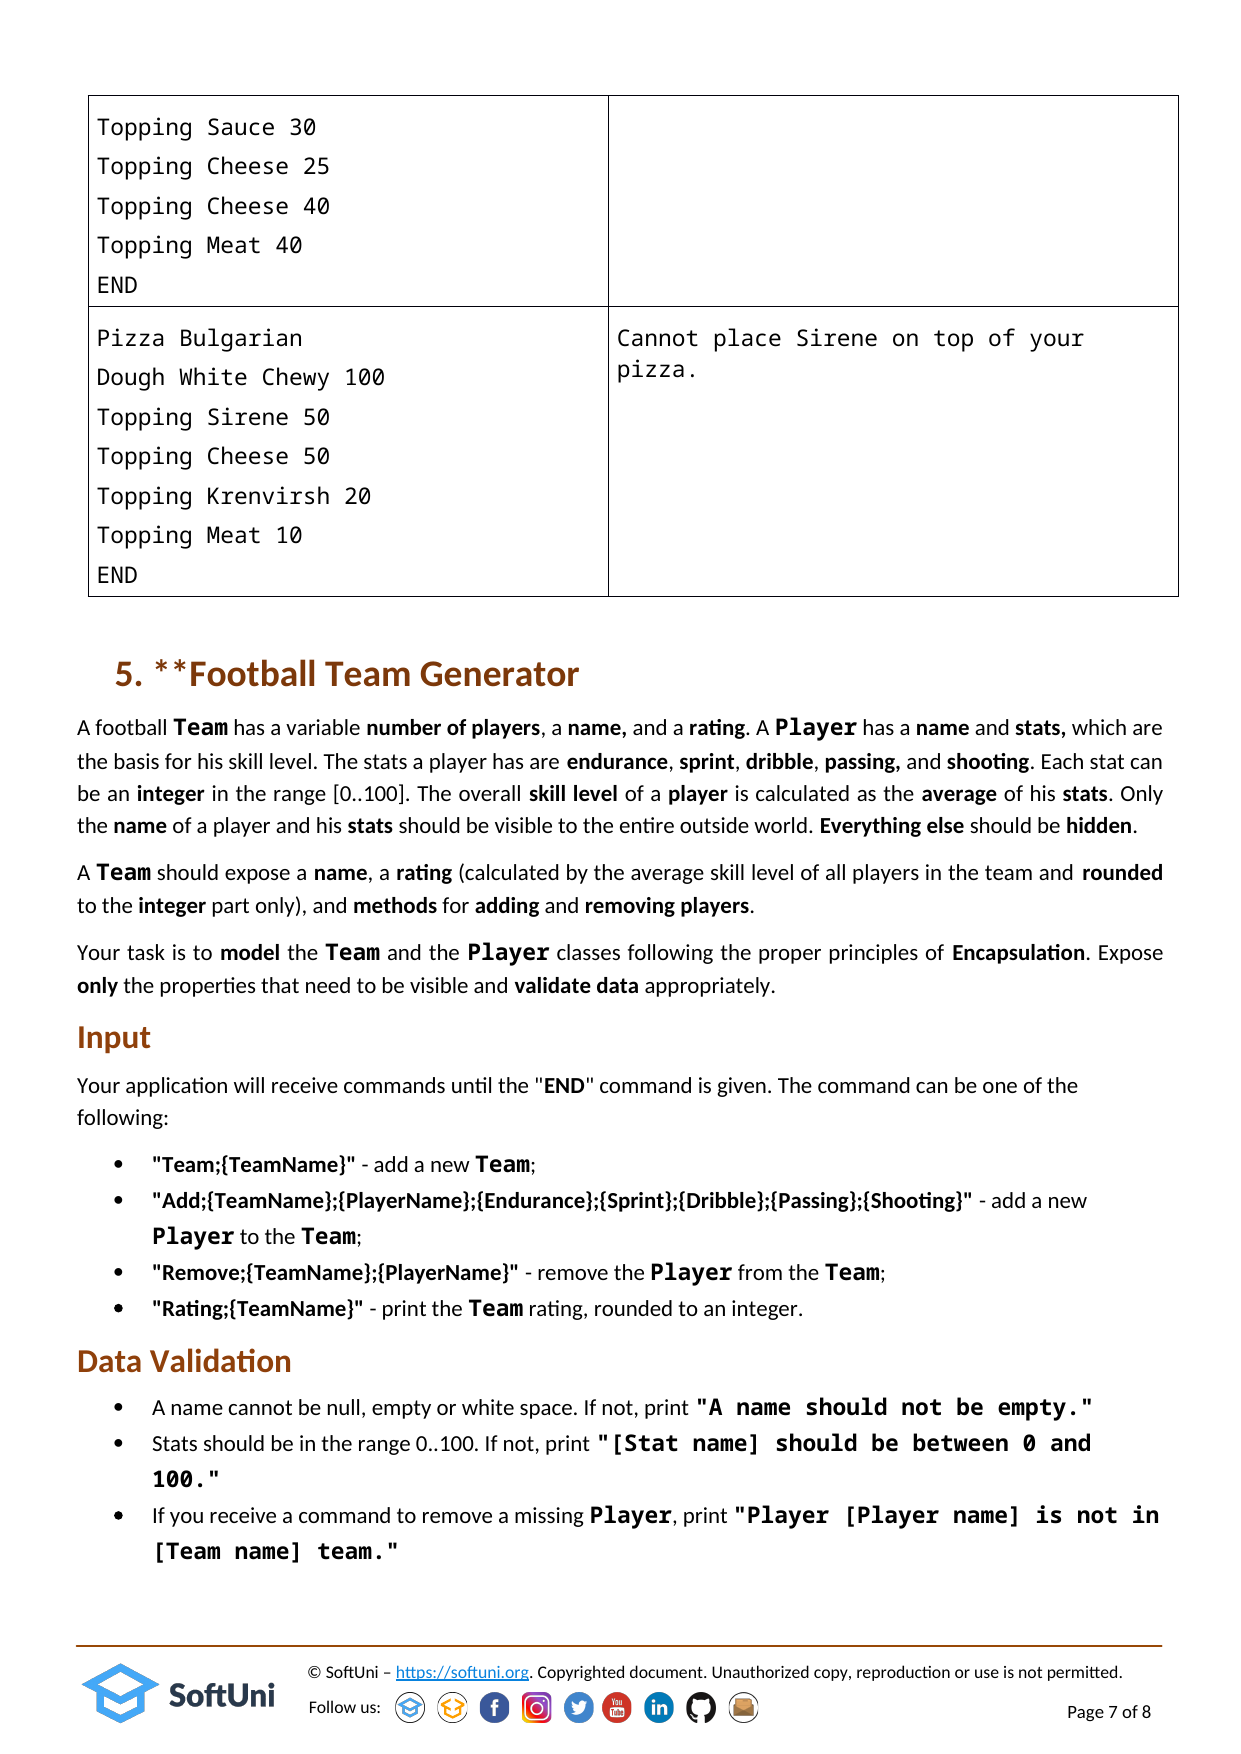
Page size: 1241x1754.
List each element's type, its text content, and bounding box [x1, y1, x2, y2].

text A football Team has a variable number of players, a name, and a rating. A Player has a name and stats, which are the basis for his skill level. The stats a player has are endurance, sprint, dribble, passing, and shooting. Each stat can be an integer in the range [0..100]. The overall skill level of a player is calculated as the average of his stats. Only the name of a player and his stats should be visible to the entire outside world. Everything else should be hidden. [77, 711, 1163, 839]
picture [728, 1692, 759, 1723]
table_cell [609, 96, 1178, 306]
list A name cannot be null, empty or white space. If not, print "A name should not be empty." [114, 1391, 1163, 1422]
picture [658, 1705, 667, 1714]
text Your task is to model the Team and the Player classes following the proper principles of Encapsulation. Expose only the properties that need to be visible and validate data appropriately. [77, 936, 1163, 999]
list If you receive a command to remove a missing Player, print "Player [Player name] is not in [Team name] team." [114, 1499, 1163, 1566]
list Stats should be in the range 0..100. If not, print "[Stat name] should be between 0 and 100." [114, 1427, 1163, 1494]
picture [686, 1692, 716, 1723]
picture [75, 1658, 281, 1729]
text A Team should expose a name, a rating (calculated by the average skill level of all players in the team and rounded to the integer part only), and methods for adding and removing players. [77, 856, 1163, 919]
list "Rating;{TeamName}" - print the Team rating, rounded to an integer. [114, 1292, 1163, 1323]
subtitle Input [77, 1016, 1163, 1057]
table_cell Cannot place Sirene on top of your pizza. [609, 307, 1178, 596]
list "Add;{TeamName};{PlayerName};{Endurance};{Sprint};{Dribble};{Passing};{Shooting}" - add a new Player to the Team; [114, 1184, 1163, 1251]
picture [644, 1692, 653, 1701]
picture [437, 1692, 468, 1723]
picture [602, 1692, 632, 1723]
table_cell Pizza Bulgarian Dough White Chewy 100 Topping Sirene 50 Topping Cheese 50 Topping Krenvirsh 20 Topping Meat 10 END [89, 307, 608, 596]
picture [665, 1714, 674, 1723]
picture [479, 1692, 510, 1723]
list "Remove;{TeamName};{PlayerName}" - remove the Player from the Team; [114, 1256, 1163, 1287]
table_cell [89, 96, 608, 306]
picture [644, 1714, 653, 1723]
list "Team;{TeamName}" - add a new Team; [114, 1148, 1163, 1179]
picture [522, 1692, 552, 1723]
picture [395, 1692, 425, 1723]
text Your application will receive commands until the "END" command is given. The command can be one of the following: [77, 1071, 1163, 1131]
subtitle **Football Team Generator [114, 650, 1163, 696]
subtitle Data Validation [77, 1340, 1163, 1381]
picture [665, 1692, 674, 1701]
picture [564, 1692, 594, 1723]
